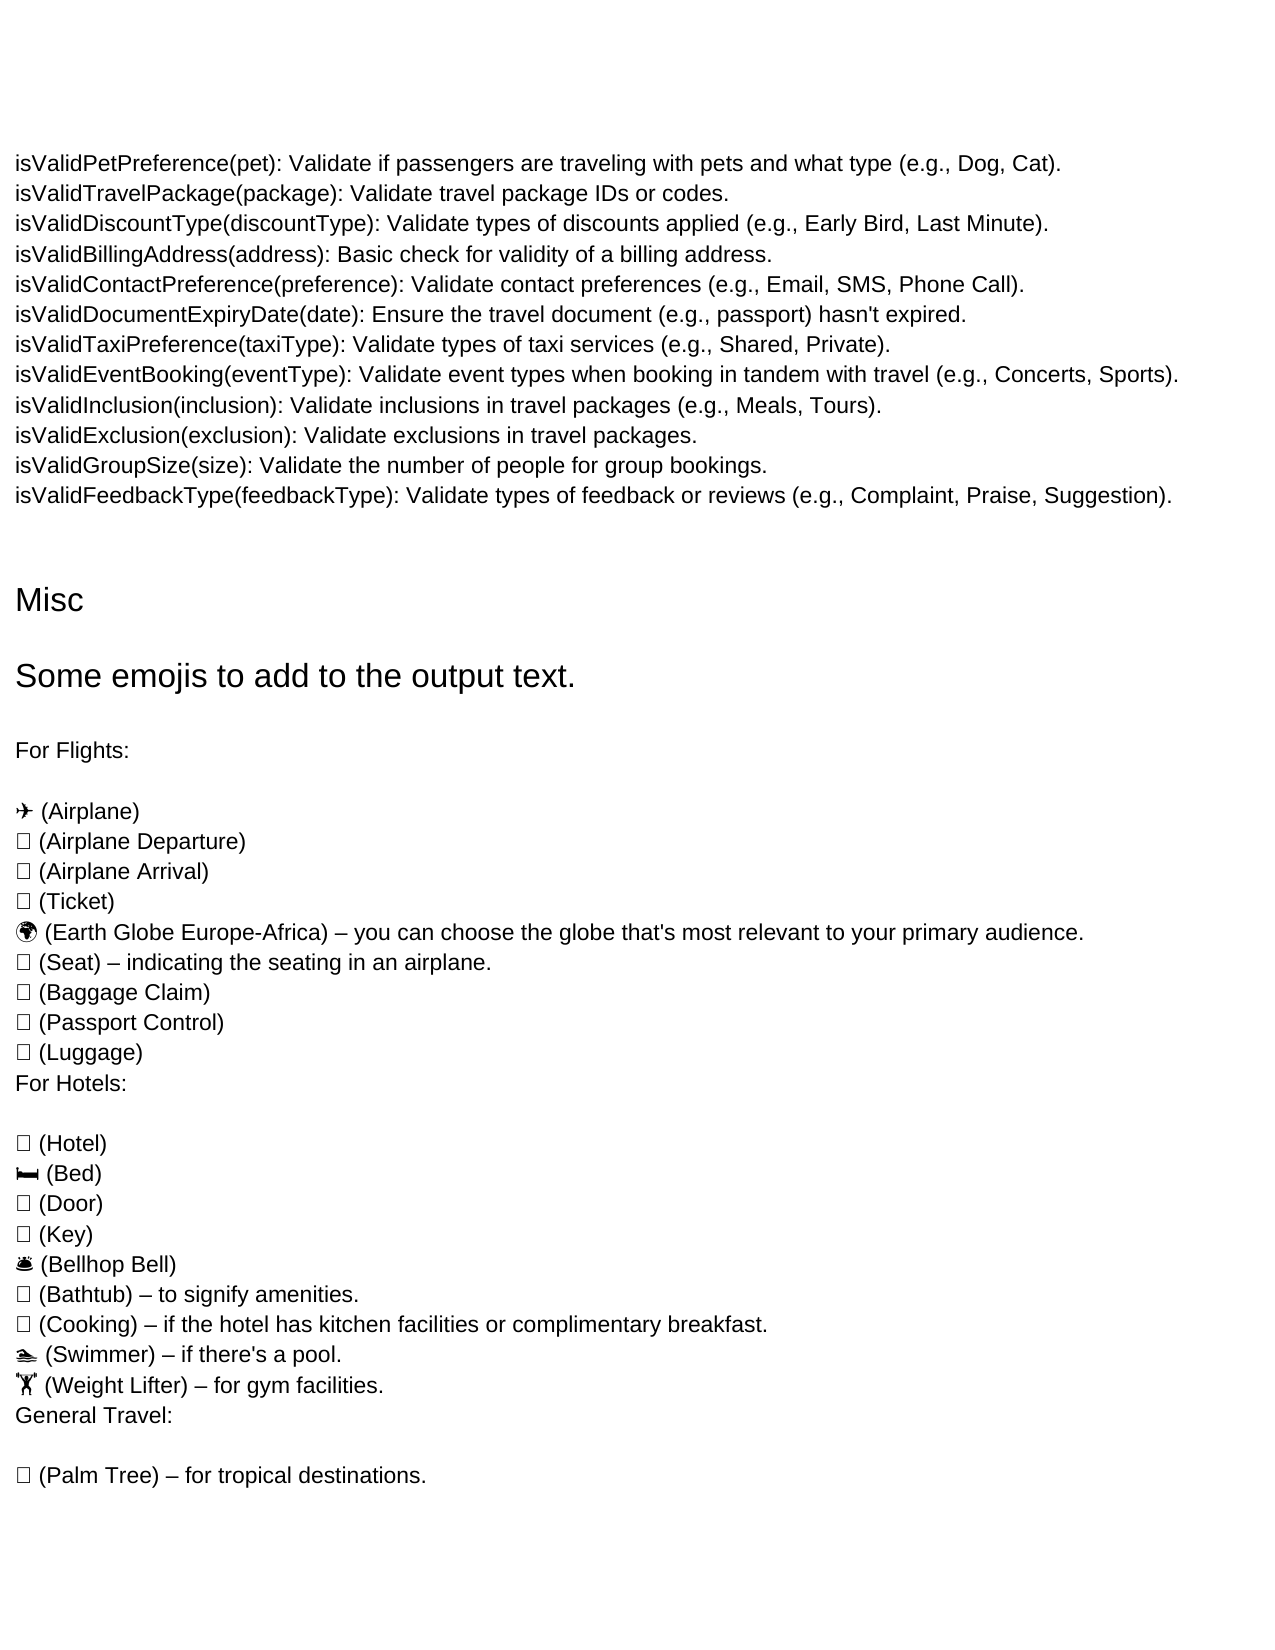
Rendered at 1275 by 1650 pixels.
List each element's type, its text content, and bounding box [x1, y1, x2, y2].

text 🛬 (Airplane Arrival) [15, 858, 1260, 884]
text 🏊 (Swimmer) – if there's a pool. [15, 1341, 1260, 1368]
text For Flights: [15, 737, 1260, 764]
text 🏋️ (Weight Lifter) – for gym facilities. [15, 1372, 1260, 1398]
text isValidContactPreference(preference): Validate contact preferences (e.g., Email, SMS, Phone Call). [15, 271, 1260, 297]
text 🍳 (Cooking) – if the hotel has kitchen facilities or complimentary breakfast. [15, 1311, 1260, 1338]
text 🛂 (Passport Control) [15, 1009, 1260, 1036]
text isValidBillingAddress(address): Basic check for validity of a billing address. [15, 241, 1260, 267]
text isValidTaxiPreference(taxiType): Validate types of taxi services (e.g., Shared, Private). [15, 331, 1260, 358]
text 🛏️ (Bed) [15, 1160, 1260, 1187]
text isValidDiscountType(discountType): Validate types of discounts applied (e.g., Early Bird, Last Minute). [15, 210, 1260, 237]
text isValidFeedbackType(feedbackType): Validate types of feedback or reviews (e.g., Complaint, Praise, Suggestion). [15, 482, 1260, 509]
text isValidEventBooking(eventType): Validate event types when booking in tandem with travel (e.g., Concerts, Sports). [15, 361, 1260, 388]
text 🧳 (Luggage) [15, 1039, 1260, 1066]
subtitle Some emojis to add to the output text. [15, 656, 1260, 694]
text 🛄 (Baggage Claim) [15, 979, 1260, 1005]
text General Travel: [15, 1402, 1260, 1428]
text 🛎️ (Bellhop Bell) [15, 1251, 1260, 1277]
text isValidGroupSize(size): Validate the number of people for group bookings. [15, 452, 1260, 478]
subtitle Misc [15, 580, 1260, 619]
text For Hotels: [15, 1069, 1260, 1096]
text ✈️ (Airplane) [15, 798, 1260, 824]
text isValidInclusion(inclusion): Validate inclusions in travel packages (e.g., Meals, Tours). [15, 392, 1260, 418]
text 🚪 (Door) [15, 1190, 1260, 1217]
text isValidTravelPackage(package): Validate travel package IDs or codes. [15, 180, 1260, 207]
text isValidDocumentExpiryDate(date): Ensure the travel document (e.g., passport) hasn't expired. [15, 301, 1260, 327]
text isValidPetPreference(pet): Validate if passengers are traveling with pets and what type (e.g., Dog, Cat). [15, 150, 1260, 176]
text 🛫 (Airplane Departure) [15, 828, 1260, 854]
text 💺 (Seat) – indicating the seating in an airplane. [15, 949, 1260, 975]
text 🌍 (Earth Globe Europe-Africa) – you can choose the globe that's most relevant to your primary audience. [15, 918, 1260, 945]
text 🎫 (Ticket) [15, 888, 1260, 915]
text 🏨 (Hotel) [15, 1130, 1260, 1156]
text 🌴 (Palm Tree) – for tropical destinations. [15, 1462, 1260, 1489]
text isValidExclusion(exclusion): Validate exclusions in travel packages. [15, 422, 1260, 448]
text 🛁 (Bathtub) – to signify amenities. [15, 1281, 1260, 1307]
text 🔑 (Key) [15, 1221, 1260, 1247]
